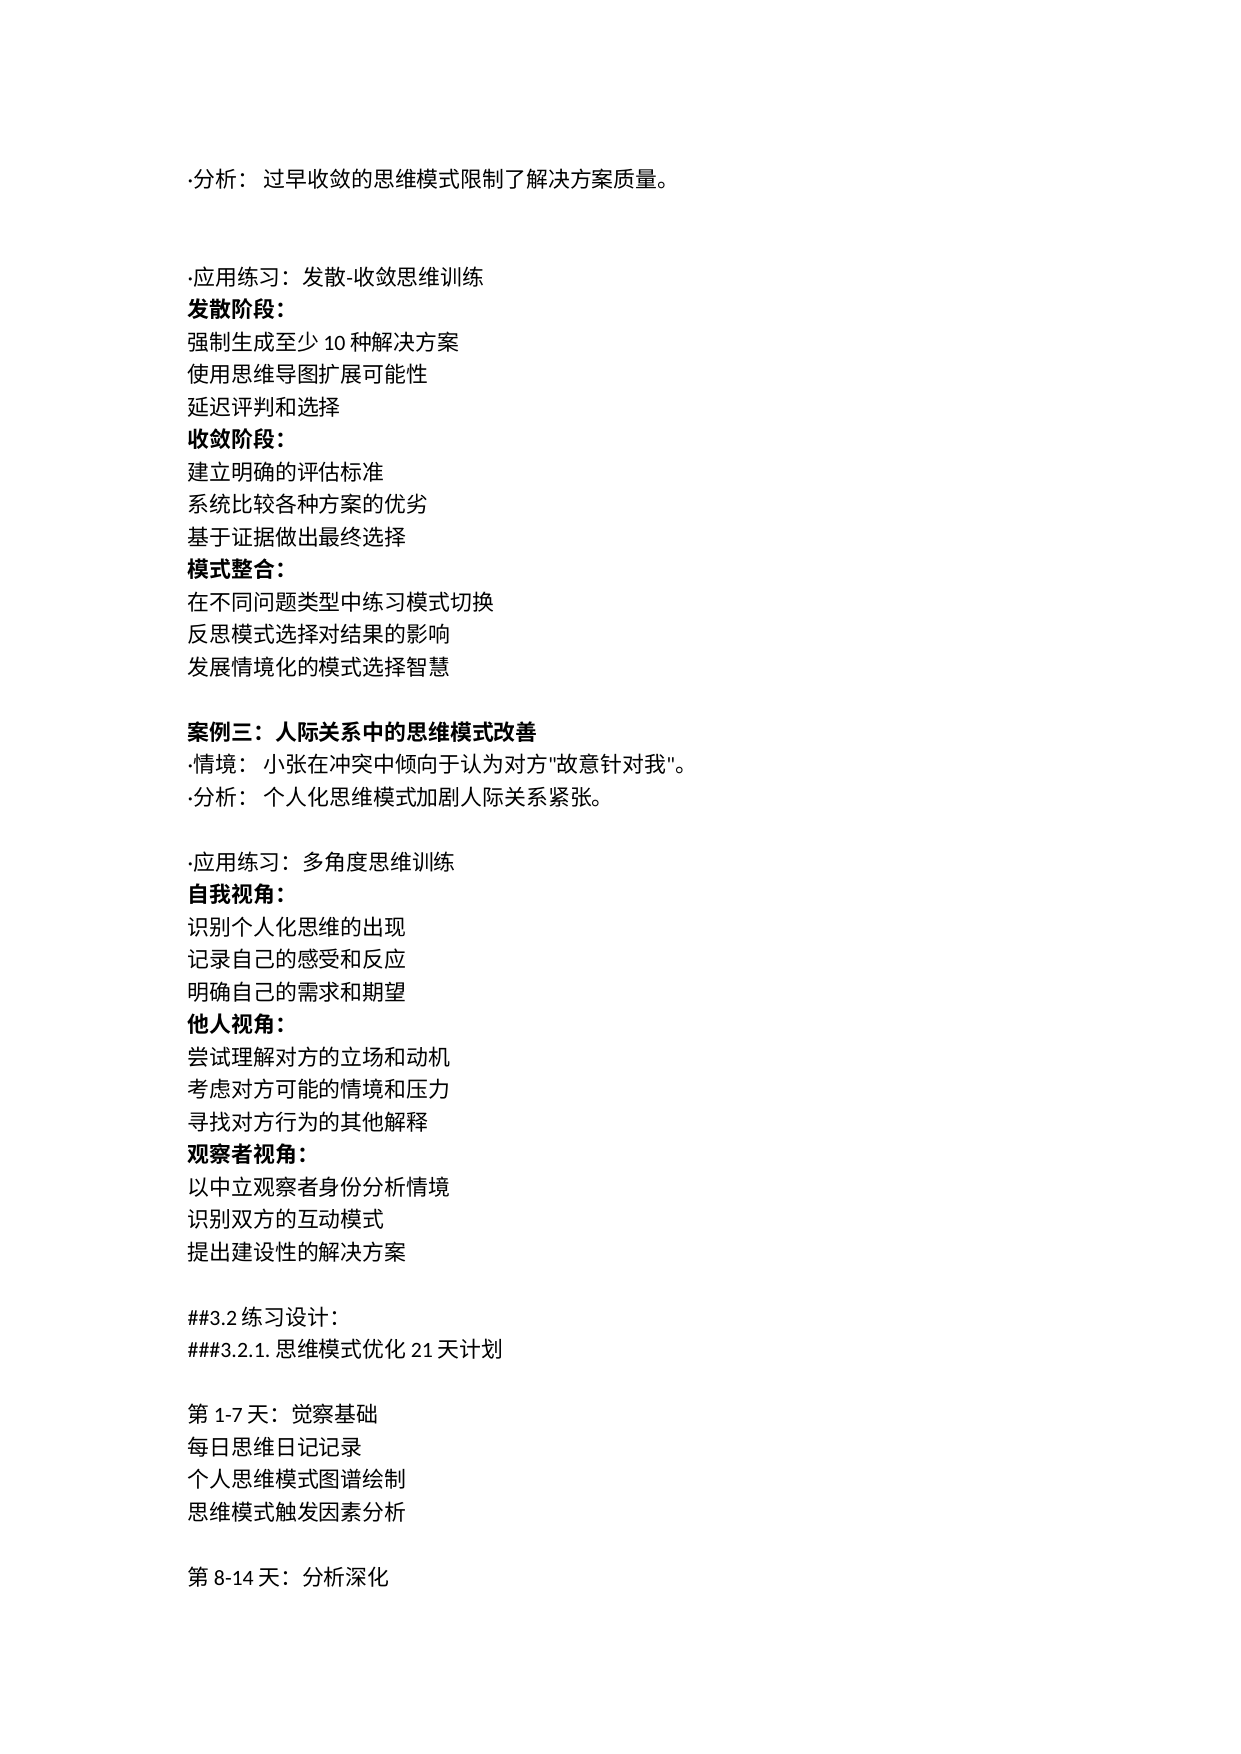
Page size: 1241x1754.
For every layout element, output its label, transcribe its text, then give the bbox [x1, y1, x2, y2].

text 个人思维模式图谱绘制 [187, 1462, 1053, 1494]
text 延迟评判和选择 [187, 389, 1053, 422]
text 第8-14天：分析深化 [187, 1559, 1053, 1592]
text 识别个人化思维的出现 [187, 909, 1053, 942]
text ·情境： 小张在冲突中倾向于认为对方"故意针对我"。 [187, 747, 1053, 779]
text 观察者视角： [187, 1137, 1053, 1169]
text 系统比较各种方案的优劣 [187, 487, 1053, 519]
text 案例三：人际关系中的思维模式改善 [187, 714, 1053, 747]
text 强制生成至少10种解决方案 [187, 324, 1053, 357]
text 明确自己的需求和期望 [187, 974, 1053, 1007]
text ·分析： 过早收敛的思维模式限制了解决方案质量。 [187, 162, 1053, 194]
text ·应用练习：发散-收敛思维训练 [187, 259, 1053, 292]
text 以中立观察者身份分析情境 [187, 1169, 1053, 1202]
text 发展情境化的模式选择智慧 [187, 649, 1053, 682]
text ·应用练习：多角度思维训练 [187, 844, 1053, 877]
text ·分析： 个人化思维模式加剧人际关系紧张。 [187, 779, 1053, 812]
text 使用思维导图扩展可能性 [187, 357, 1053, 389]
text 第1-7天：觉察基础 [187, 1397, 1053, 1429]
text 思维模式触发因素分析 [187, 1494, 1053, 1527]
text 在不同问题类型中练习模式切换 [187, 584, 1053, 617]
text 记录自己的感受和反应 [187, 942, 1053, 974]
text 每日思维日记记录 [187, 1429, 1053, 1462]
text 发散阶段： [187, 292, 1053, 324]
text 他人视角： [187, 1007, 1053, 1039]
text 考虑对方可能的情境和压力 [187, 1072, 1053, 1104]
text 自我视角： [187, 877, 1053, 909]
text 尝试理解对方的立场和动机 [187, 1039, 1053, 1072]
text ##3.2练习设计： [187, 1299, 1053, 1332]
text 提出建设性的解决方案 [187, 1234, 1053, 1267]
text ###3.2.1. 思维模式优化21天计划 [187, 1332, 1053, 1364]
text 建立明确的评估标准 [187, 454, 1053, 487]
text 模式整合： [187, 552, 1053, 584]
text 反思模式选择对结果的影响 [187, 617, 1053, 649]
text 识别双方的互动模式 [187, 1202, 1053, 1234]
text 寻找对方行为的其他解释 [187, 1104, 1053, 1137]
text 收敛阶段： [187, 422, 1053, 454]
text 基于证据做出最终选择 [187, 519, 1053, 552]
